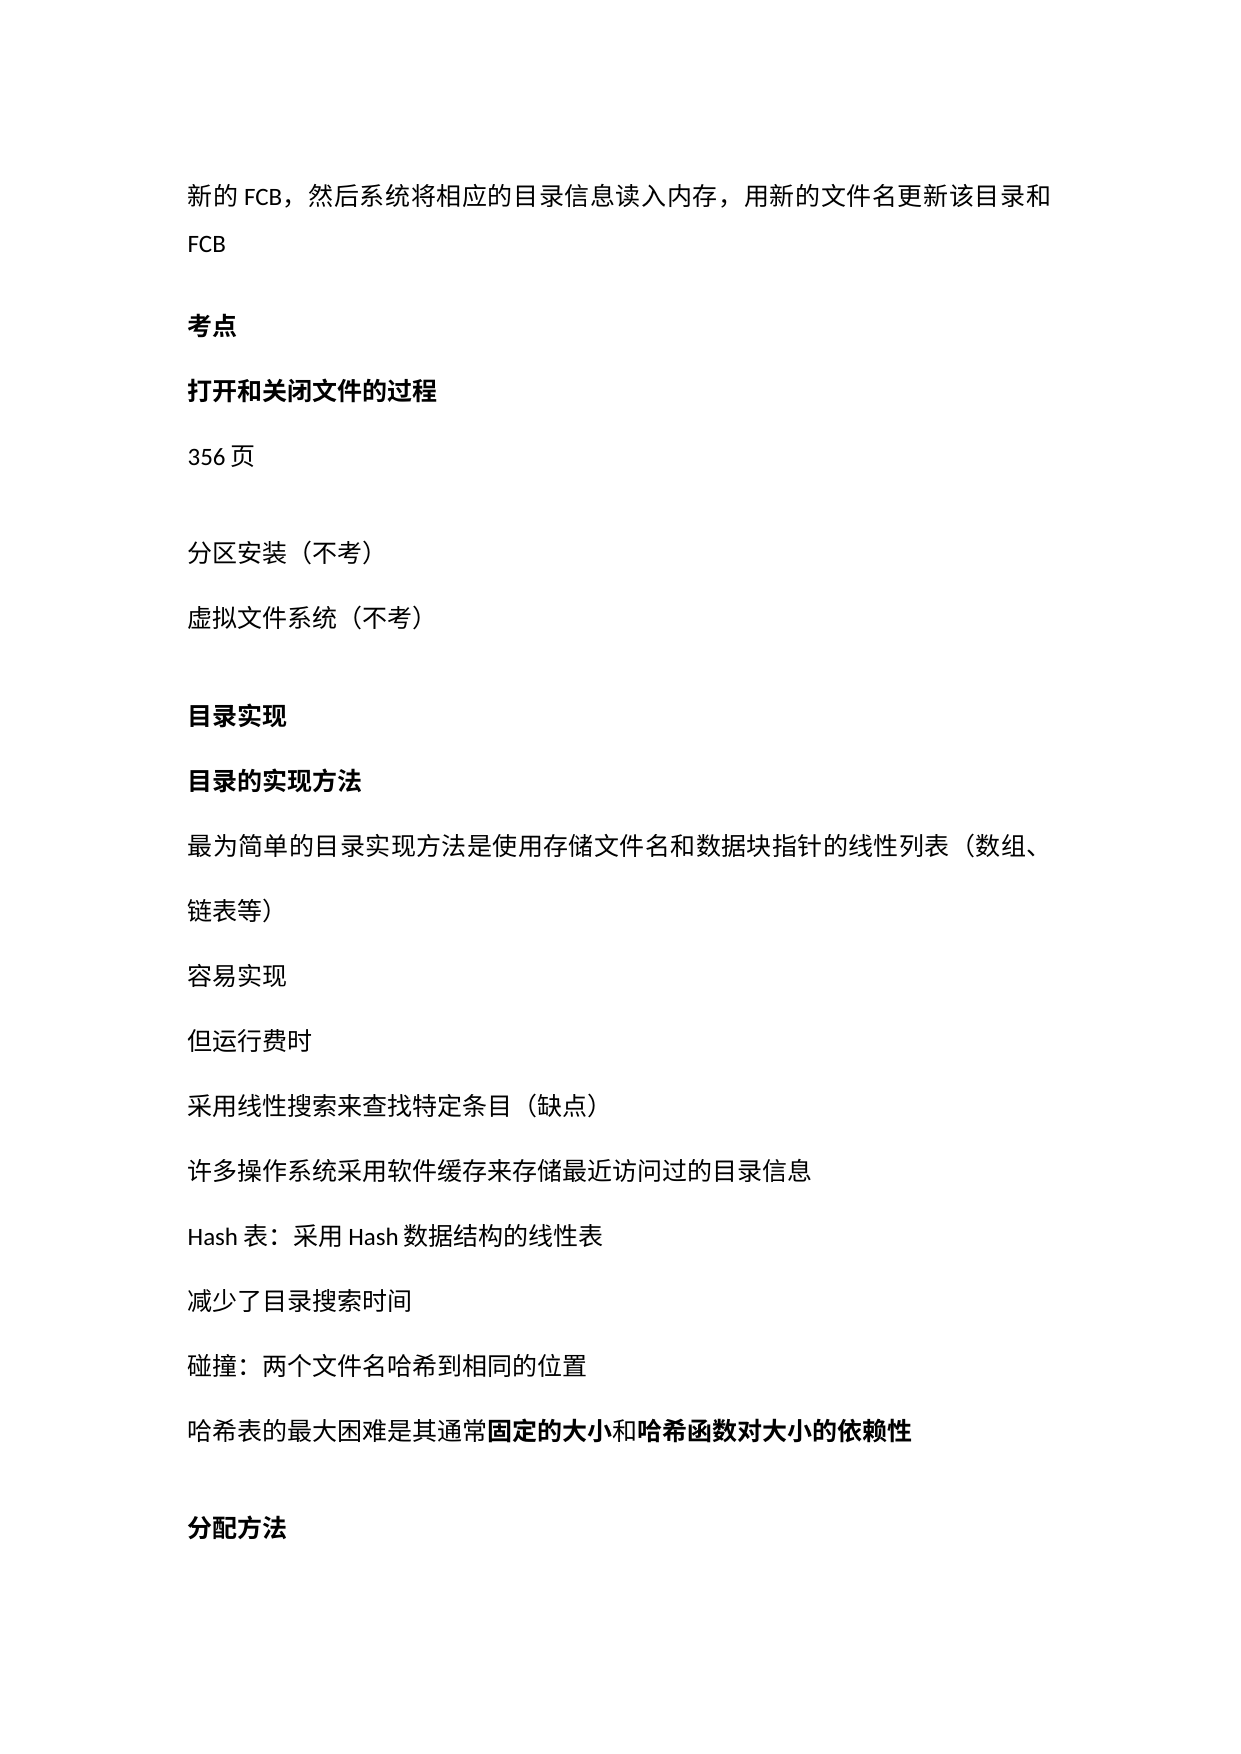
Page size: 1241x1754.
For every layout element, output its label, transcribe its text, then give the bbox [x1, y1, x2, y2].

text 容易实现 [187, 942, 1053, 1007]
text 分区安装（不考） [187, 519, 1053, 584]
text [187, 162, 1053, 259]
text 减少了目录搜索时间 [187, 1267, 1053, 1332]
text 虚拟文件系统（不考） [187, 584, 1053, 649]
text 但运行费时 [187, 1007, 1053, 1072]
text 目录实现 [187, 682, 1053, 747]
text 哈希表的最大困难是其通常固定的大小和哈希函数对大小的依赖性 [187, 1397, 1053, 1462]
text 最为简单的目录实现方法是使用存储文件名和数据块指针的线性列表（数组、链表等） [187, 812, 1053, 942]
text 356页 [187, 422, 1053, 487]
text 许多操作系统采用软件缓存来存储最近访问过的目录信息 [187, 1137, 1053, 1202]
text 分配方法 [187, 1494, 1053, 1559]
text 打开和关闭文件的过程 [187, 357, 1053, 422]
text 目录的实现方法 [187, 747, 1053, 812]
text 考点 [187, 292, 1053, 357]
text 采用线性搜索来查找特定条目（缺点） [187, 1072, 1053, 1137]
text 碰撞：两个文件名哈希到相同的位置 [187, 1332, 1053, 1397]
text Hash表：采用Hash数据结构的线性表 [187, 1202, 1053, 1267]
